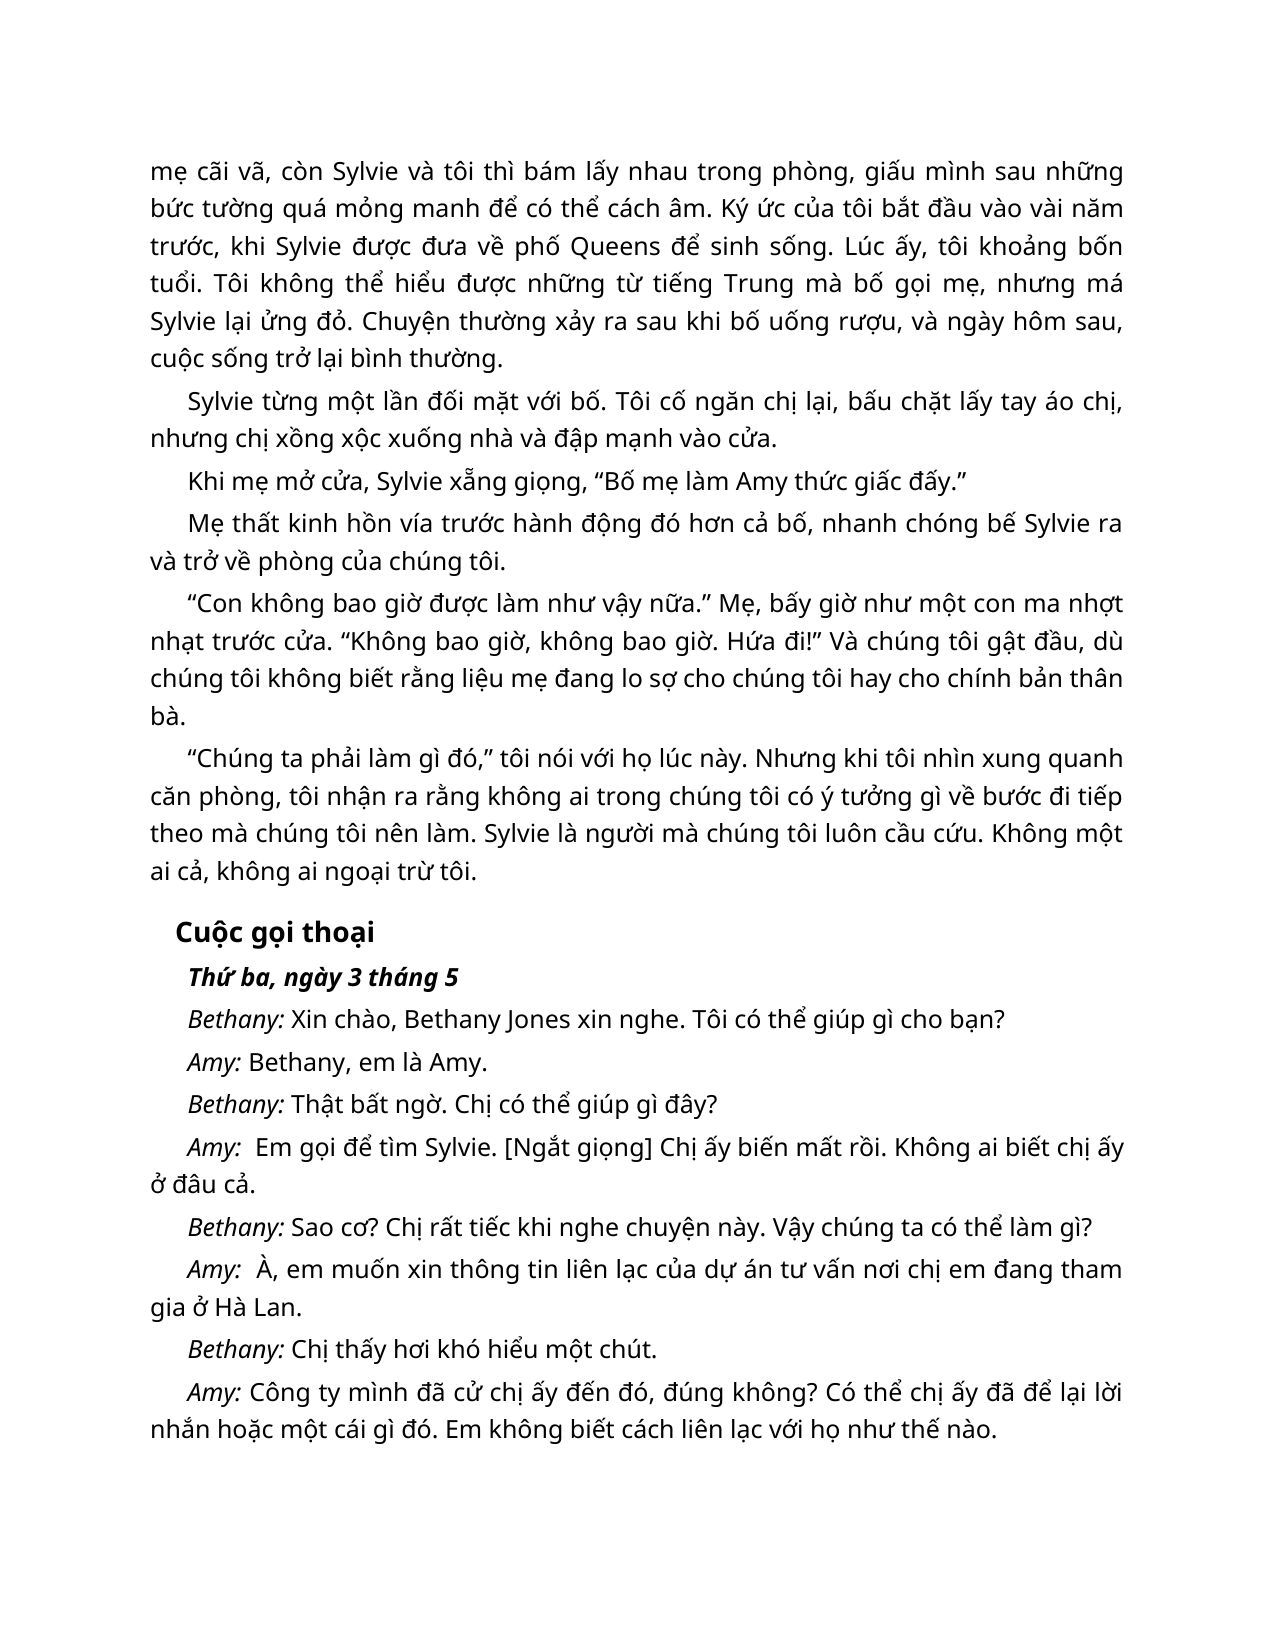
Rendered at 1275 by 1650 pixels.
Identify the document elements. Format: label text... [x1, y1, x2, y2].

text Khi mẹ mở cửa, Sylvie xẵng giọng, “Bố mẹ làm Amy thức giấc đấy.” [150, 460, 1125, 497]
text Bethany: Thật bất ngờ. Chị có thể giúp gì đây? [150, 1083, 1125, 1121]
text Bethany: Chị thấy hơi khó hiểu một chút. [150, 1328, 1125, 1366]
text Thứ ba, ngày 3 tháng 5 [150, 956, 1125, 993]
text Bethany: Xin chào, Bethany Jones xin nghe. Tôi có thể giúp gì cho bạn? [150, 998, 1125, 1036]
text Amy: Bethany, em là Amy. [150, 1041, 1125, 1078]
text Amy: À, em muốn xin thông tin liên lạc của dự án tư vấn nơi chị em đang tham gia ở Hà Lan. [150, 1248, 1125, 1323]
text Amy: Công ty mình đã cử chị ấy đến đó, đúng không? Có thể chị ấy đã để lại lời nhắn hoặc một cái gì đó. Em không biết cách liên lạc với họ như thế nào. [150, 1371, 1125, 1446]
text “Con không bao giờ được làm như vậy nữa.” Mẹ, bấy giờ như một con ma nhợt nhạt trước cửa. “Không bao giờ, không bao giờ. Hứa đi!” Và chúng tôi gật đầu, dù chúng tôi không biết rằng liệu mẹ đang lo sợ cho chúng tôi hay cho chính bản thân bà. [150, 582, 1125, 732]
text Amy: Em gọi để tìm Sylvie. [Ngắt giọng] Chị ấy biến mất rồi. Không ai biết chị ấy ở đâu cả. [150, 1126, 1125, 1201]
text “Chúng ta phải làm gì đó,” tôi nói với họ lúc này. Nhưng khi tôi nhìn xung quanh căn phòng, tôi nhận ra rằng không ai trong chúng tôi có ý tưởng gì về bước đi tiếp theo mà chúng tôi nên làm. Sylvie là người mà chúng tôi luôn cầu cứu. Không một ai cả, không ai ngoại trừ tôi. [150, 737, 1125, 887]
text Bethany: Sao cơ? Chị rất tiếc khi nghe chuyện này. Vậy chúng ta có thể làm gì? [150, 1206, 1125, 1243]
text Sylvie từng một lần đối mặt với bố. Tôi cố ngăn chị lại, bấu chặt lấy tay áo chị, nhưng chị xồng xộc xuống nhà và đập mạnh vào cửa. [150, 380, 1125, 455]
text Mẹ thất kinh hồn vía trước hành động đó hơn cả bố, nhanh chóng bế Sylvie ra và trở về phòng của chúng tôi. [150, 502, 1125, 577]
subtitle Cuộc gọi thoại [175, 912, 1125, 951]
